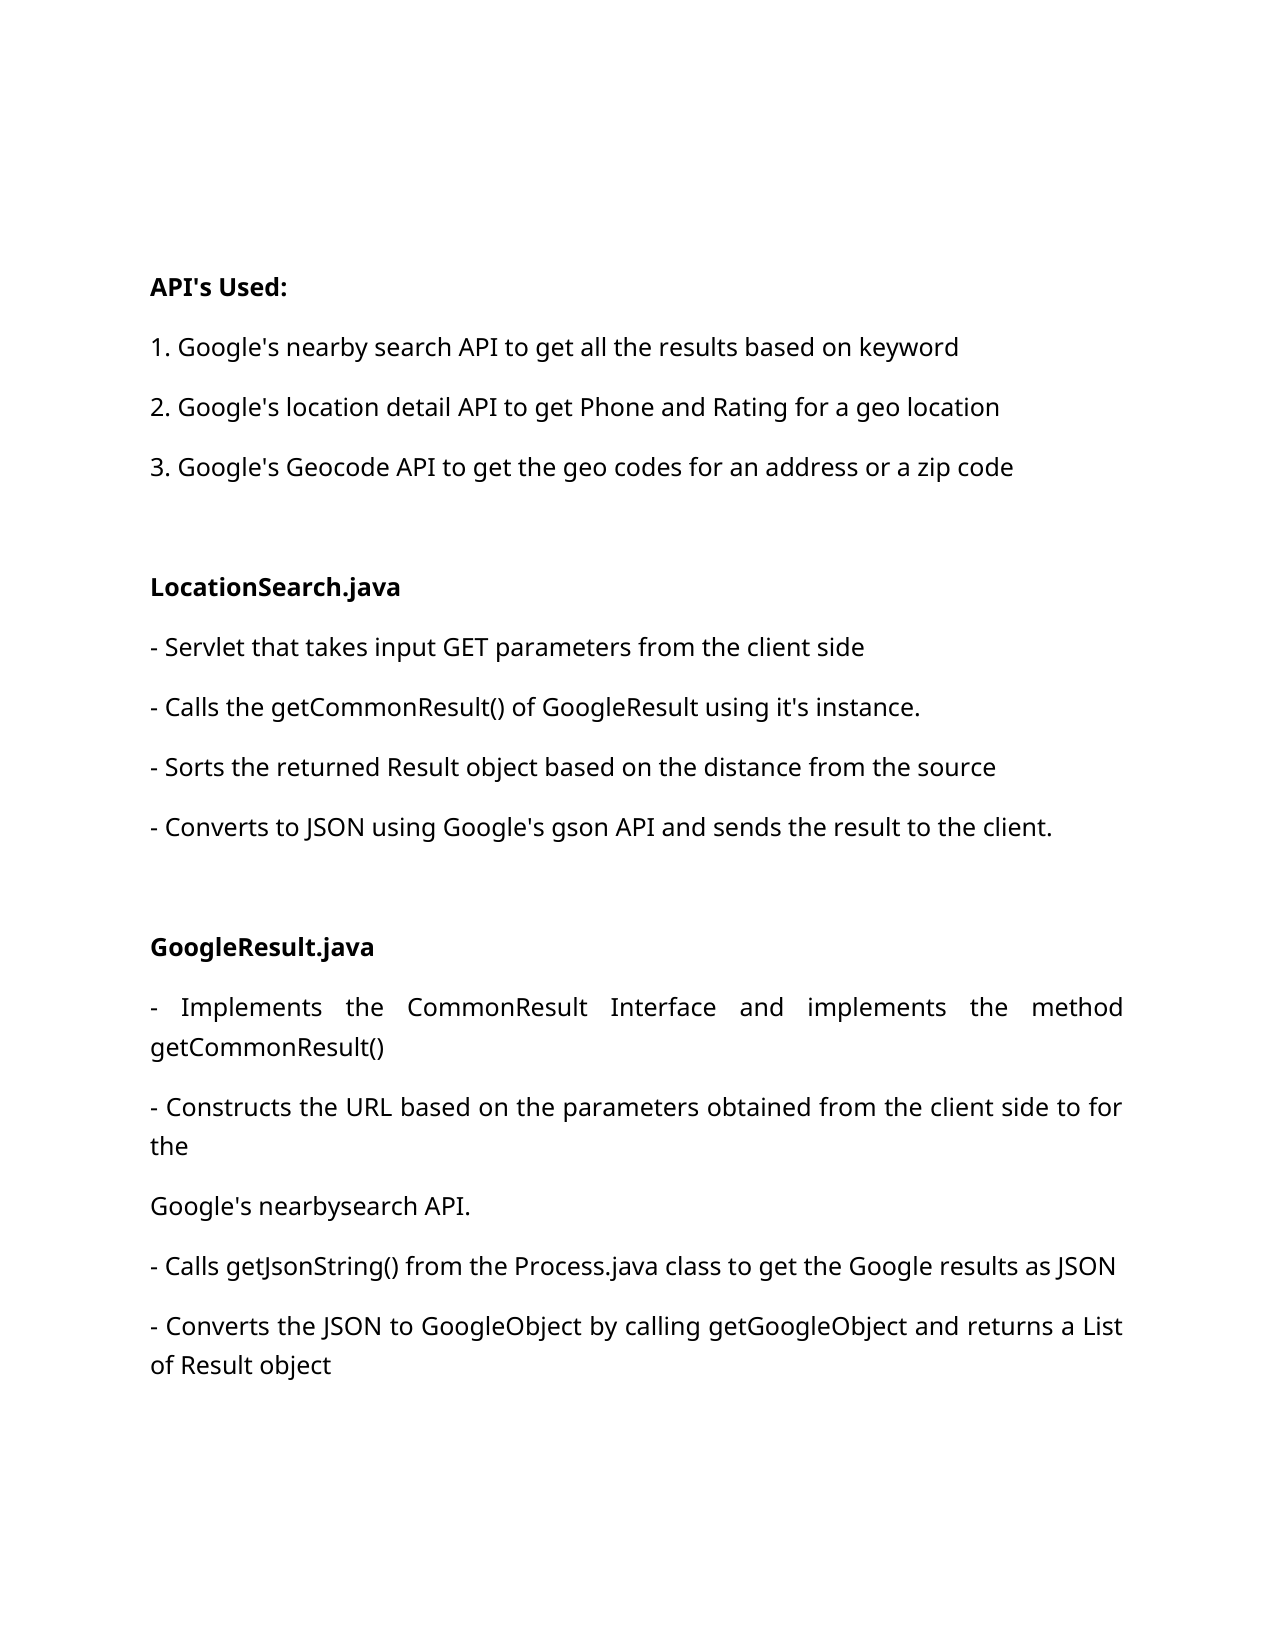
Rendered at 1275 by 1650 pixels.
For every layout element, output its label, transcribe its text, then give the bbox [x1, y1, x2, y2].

text GoogleResult.java [150, 930, 1125, 964]
text - Calls getJsonString() from the Process.java class to get the Google results as JSON [150, 1248, 1125, 1282]
text LocationSearch.java [150, 570, 1125, 604]
text - Servlet that takes input GET parameters from the client side [150, 630, 1125, 664]
text 3. Google's Geocode API to get the geo codes for an address or a zip code [150, 450, 1125, 484]
text - Converts to JSON using Google's gson API and sends the result to the client. [150, 810, 1125, 844]
text 2. Google's location detail API to get Phone and Rating for a geo location [150, 390, 1125, 424]
text - Converts the JSON to GoogleObject by calling getGoogleObject and returns a List of Result object [150, 1308, 1125, 1382]
text - Calls the getCommonResult() of GoogleResult using it's instance. [150, 690, 1125, 724]
text 1. Google's nearby search API to get all the results based on keyword [150, 330, 1125, 364]
text - Constructs the URL based on the parameters obtained from the client side to for the [150, 1089, 1125, 1162]
text API's Used: [150, 270, 1125, 304]
text - Implements the CommonResult Interface and implements the method getCommonResult() [150, 990, 1125, 1063]
text Google's nearbysearch API. [150, 1188, 1125, 1222]
text - Sorts the returned Result object based on the distance from the source [150, 750, 1125, 784]
